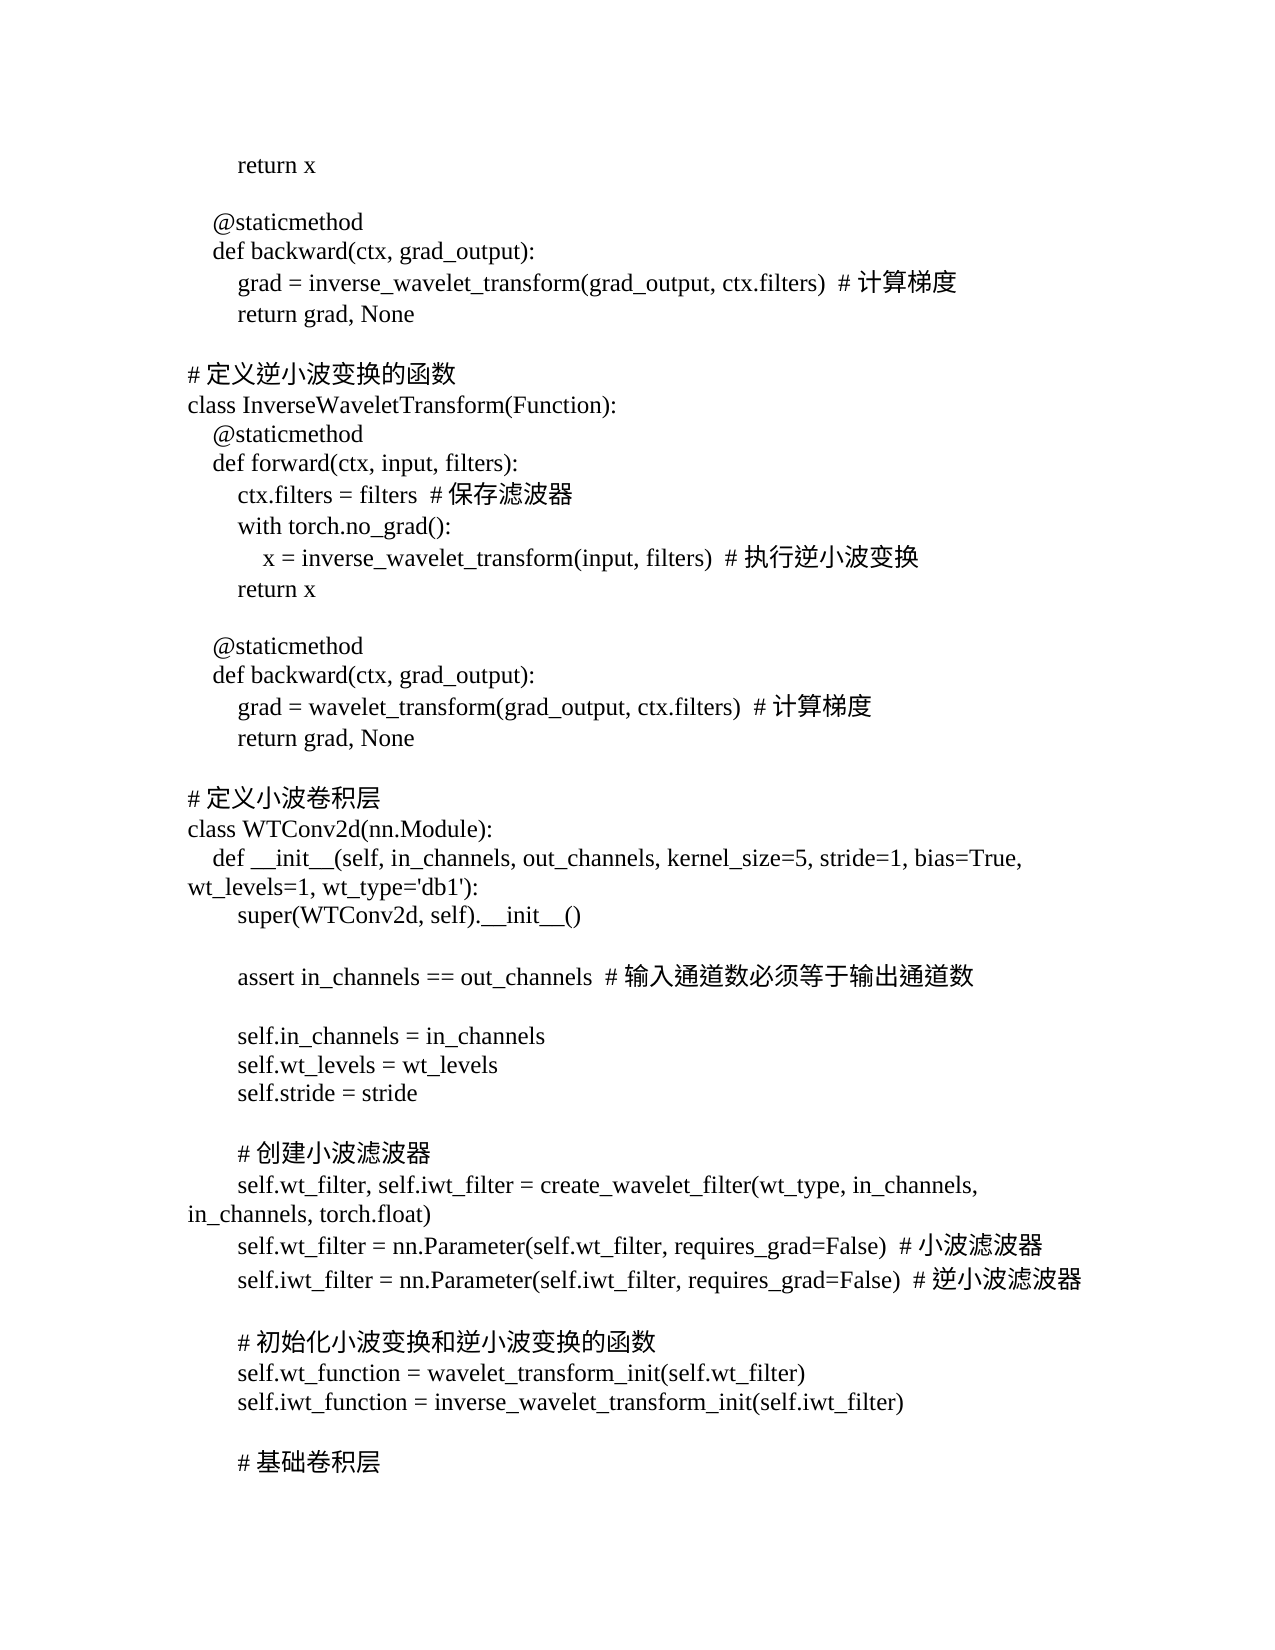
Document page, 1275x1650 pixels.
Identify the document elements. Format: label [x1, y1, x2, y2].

text [187, 150, 1087, 1479]
